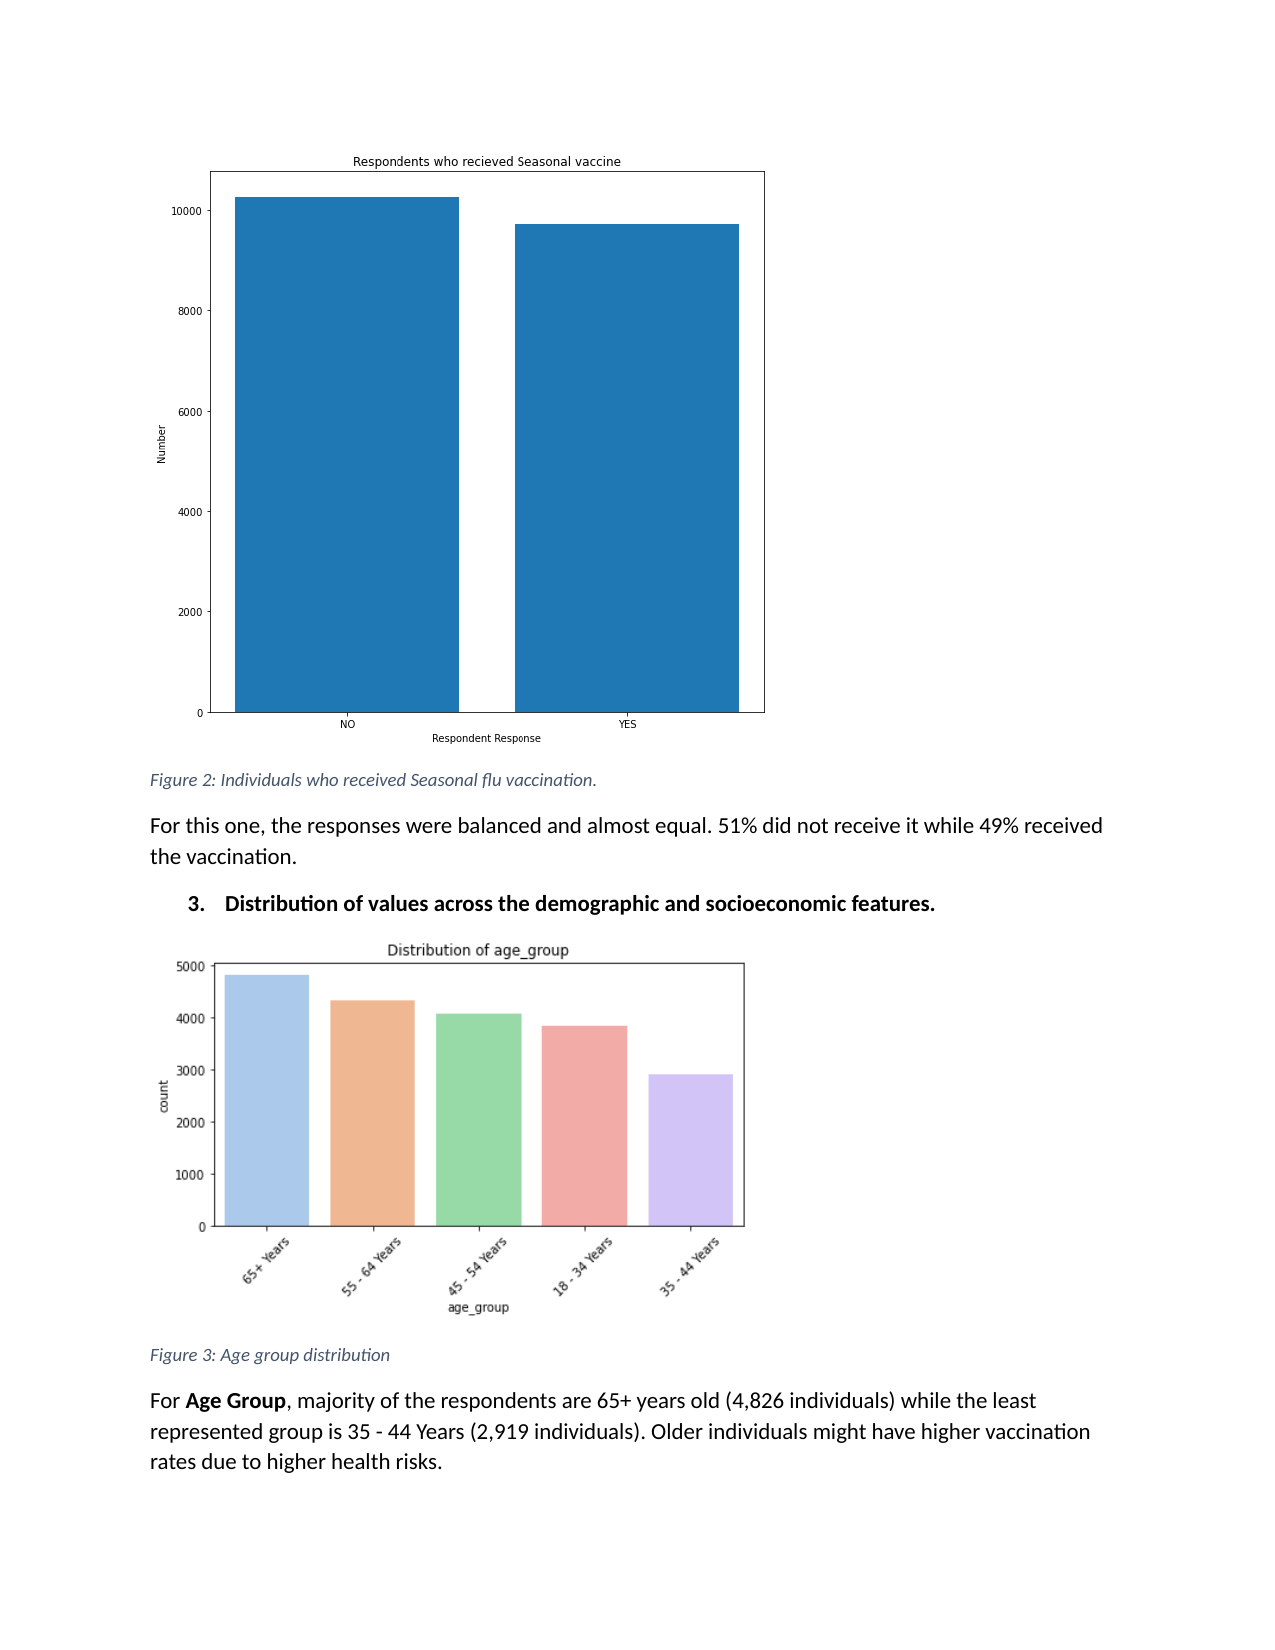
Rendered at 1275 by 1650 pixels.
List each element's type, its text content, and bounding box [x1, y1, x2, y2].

text Figure 2: Individuals who received Seasonal flu vaccination. [150, 768, 1125, 791]
picture [150, 150, 770, 749]
text For Age Group, majority of the respondents are 65+ years old (4,826 individuals) while the least represented group is 35 - 44 Years (2,919 individuals). Older individuals might have higher vaccination rates due to higher health risks. [150, 1387, 1125, 1475]
text Figure 3: Age group distribution [150, 1343, 1125, 1366]
text For this one, the responses were balanced and almost equal. 51% did not receive it while 49% received the vaccination. [150, 812, 1125, 870]
picture [150, 935, 752, 1324]
list Distribution of values across the demographic and socioeconomic features. [187, 889, 1125, 917]
